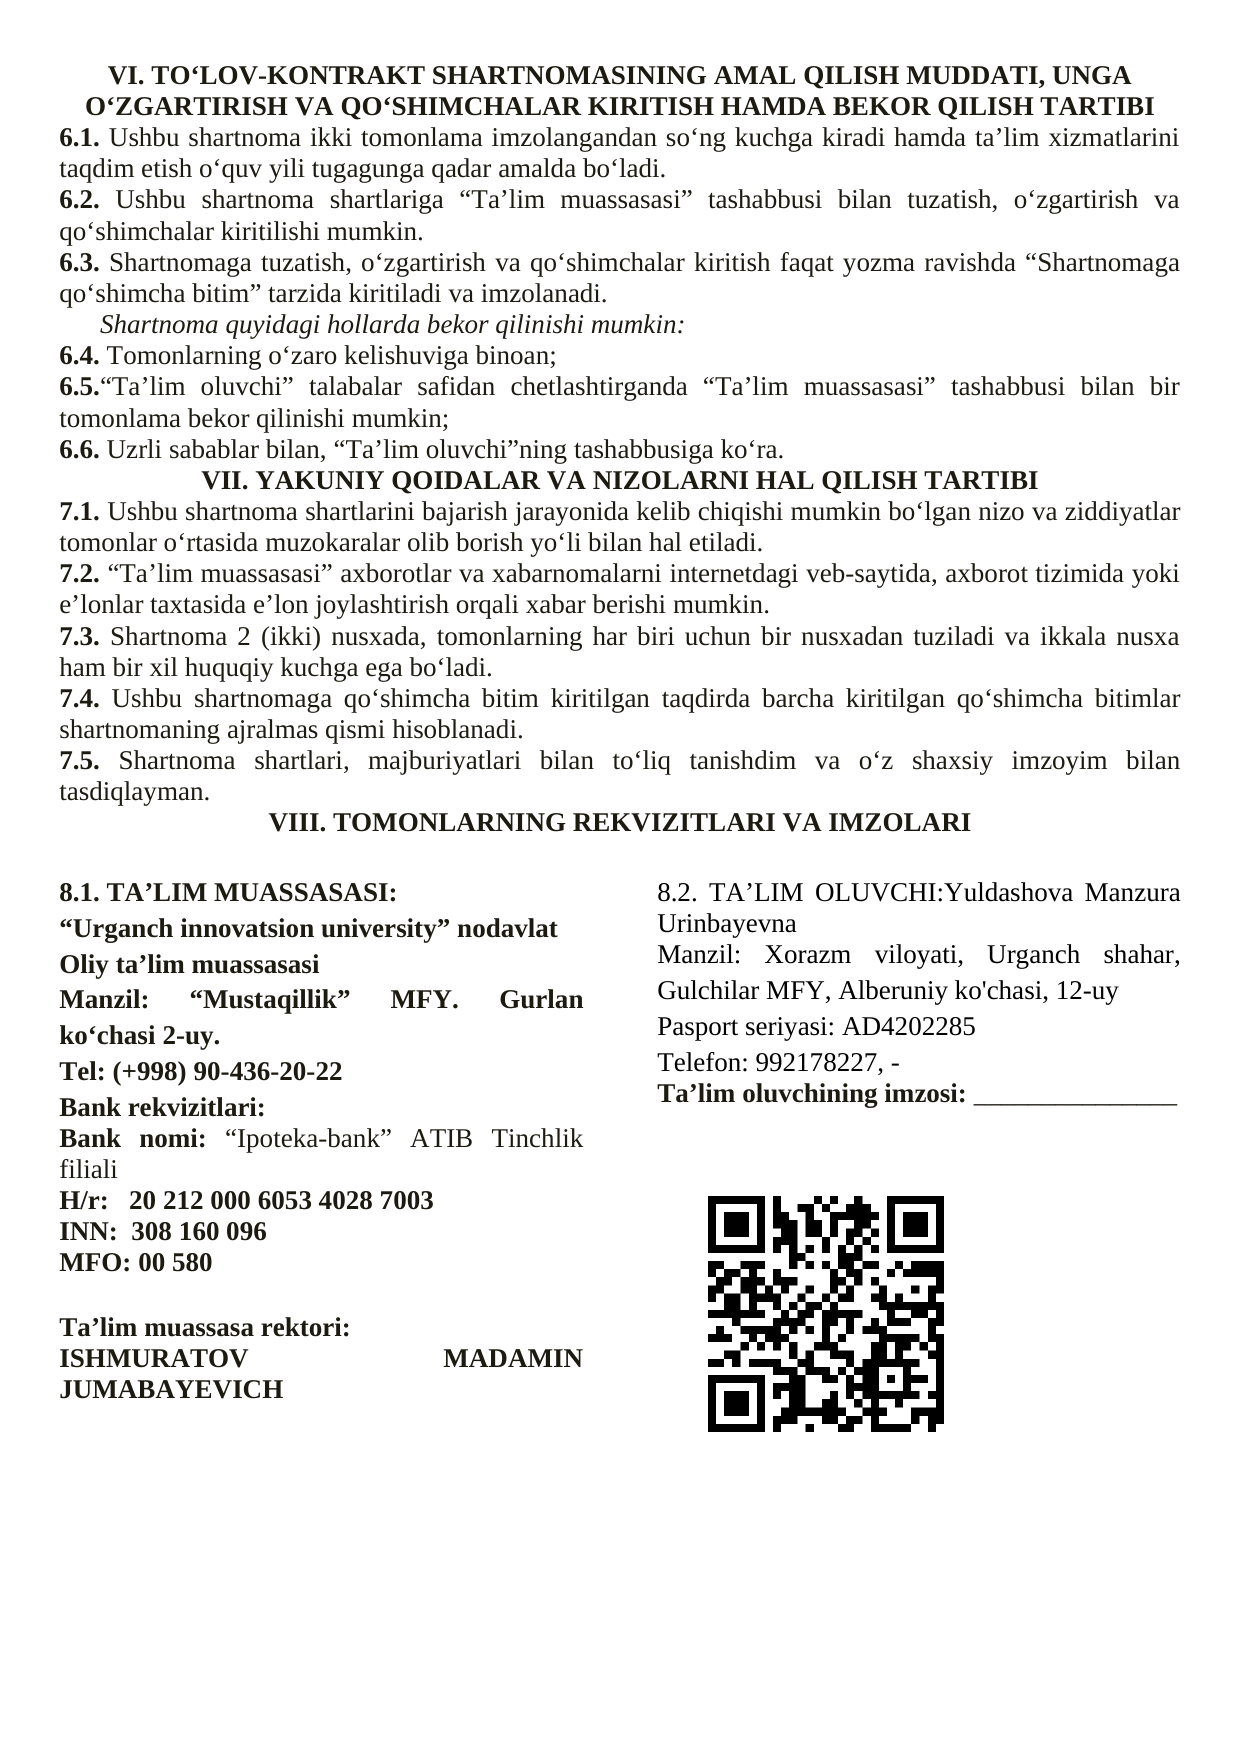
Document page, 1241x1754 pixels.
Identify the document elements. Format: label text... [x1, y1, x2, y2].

text 6.4. Tomonlarning o‘zaro kelishuviga binoan; [59, 339, 1181, 371]
picture [675, 1164, 976, 1464]
text Shartnoma quyidagi hollarda bekor qilinishi mumkin: [59, 308, 1181, 339]
text 8.2. TA’LIM OLUVCHI:Yuldashova Manzura Urinbayevna [657, 876, 1181, 938]
text 7.1. Ushbu shartnoma shartlarini bajarish jarayonida kelib chiqishi mumkin bo‘lgan nizo va ziddiyatlar tomonlar o‘rtasida muzokaralar olib borish yo‘li bilan hal etiladi. [59, 495, 1181, 557]
text 7.5. Shartnoma shartlari, majburiyatlari bilan to‘liq tanishdim va o‘z shaxsiy imzoyim bilan tasdiqlayman. [59, 744, 1181, 807]
text Pasport seriyasi: AD4202285 [657, 1010, 1181, 1041]
text 7.2. “Ta’lim muassasasi” axborotlar va xabarnomalarni internetdagi veb-saytida, axborot tizimida yoki e’lonlar taxtasida e’lon joylashtirish orqali xabar berishi mumkin. [59, 557, 1181, 620]
text 6.3. Shartnomaga tuzatish, o‘zgartirish va qo‘shimchalar kiritish faqat yozma ravishda “Shartnomaga qo‘shimcha bitim” tarzida kiritiladi va imzolanadi. [59, 246, 1181, 308]
text 8.1. TA’LIM MUASSASASI: [59, 876, 583, 907]
text 6.6. Uzrli sabablar bilan, “Ta’lim oluvchi”ning tashabbusiga ko‘ra. [59, 433, 1181, 464]
text 7.3. Shartnoma 2 (ikki) nusxada, tomonlarning har biri uchun bir nusxadan tuziladi va ikkala nusxa ham bir xil huquqiy kuchga ega bo‘ladi. [59, 620, 1181, 682]
text 6.2. Ushbu shartnoma shartlariga “Ta’lim muassasasi” tashabbusi bilan tuzatish, o‘zgartirish va qo‘shimchalar kiritilishi mumkin. [59, 184, 1181, 246]
text Manzil: Xorazm viloyati, Urganch shahar, Gulchilar MFY, Alberuniy ko'chasi, 12-uy [657, 938, 1181, 1005]
text Manzil: “Mustaqillik” MFY. Gurlan koʻchasi 2-uy. [59, 983, 583, 1050]
text 6.5.“Ta’lim oluvchi” talabalar safidan chetlashtirganda “Ta’lim muassasasi” tashabbusi bilan bir tomonlama bekor qilinishi mumkin; [59, 371, 1181, 433]
text Bank rekvizitlari: [59, 1091, 583, 1122]
text INN: 308 160 096 [59, 1215, 583, 1246]
text VIII. TOMONLARNING REKVIZITLARI VA IMZOLARI [59, 807, 1181, 838]
text Tel: (+998) 90-436-20-22 [59, 1055, 583, 1086]
text Ta’lim oluvchining imzosi: _______________ [657, 1077, 1181, 1108]
text VI. TO‘LOV-KONTRAKT SHARTNOMASINING AMAL QILISH MUDDATI, UNGA O‘ZGARTIRISH VA QO‘SHIMCHALAR KIRITISH HAMDA BEKOR QILISH TARTIBI [59, 59, 1181, 121]
text Ta’lim muassasa rektori: [59, 1311, 583, 1342]
text Bank nomi: “Ipoteka-bank” ATIB Tinchlik filiali [59, 1122, 583, 1184]
text 6.1. Ushbu shartnoma ikki tomonlama imzolangandan so‘ng kuchga kiradi hamda ta’lim xizmatlarini taqdim etish o‘quv yili tugagunga qadar amalda bo‘ladi. [59, 121, 1181, 184]
text ISHMURATOV MADAMIN JUMABAYEVICH [59, 1342, 583, 1404]
text VII. YAKUNIY QOIDALAR VA NIZOLARNI HAL QILISH TARTIBI [59, 464, 1181, 495]
text H/r: 20 212 000 6053 4028 7003 [59, 1184, 583, 1215]
text 7.4. Ushbu shartnomaga qo‘shimcha bitim kiritilgan taqdirda barcha kiritilgan qo‘shimcha bitimlar shartnomaning ajralmas qismi hisoblanadi. [59, 682, 1181, 744]
text Telefon: 992178227, - [657, 1046, 1181, 1077]
text MFO: 00 580 [59, 1246, 583, 1277]
text “Urganch innovatsion university” nodavlat Oliy ta’lim muassasasi [59, 912, 583, 979]
